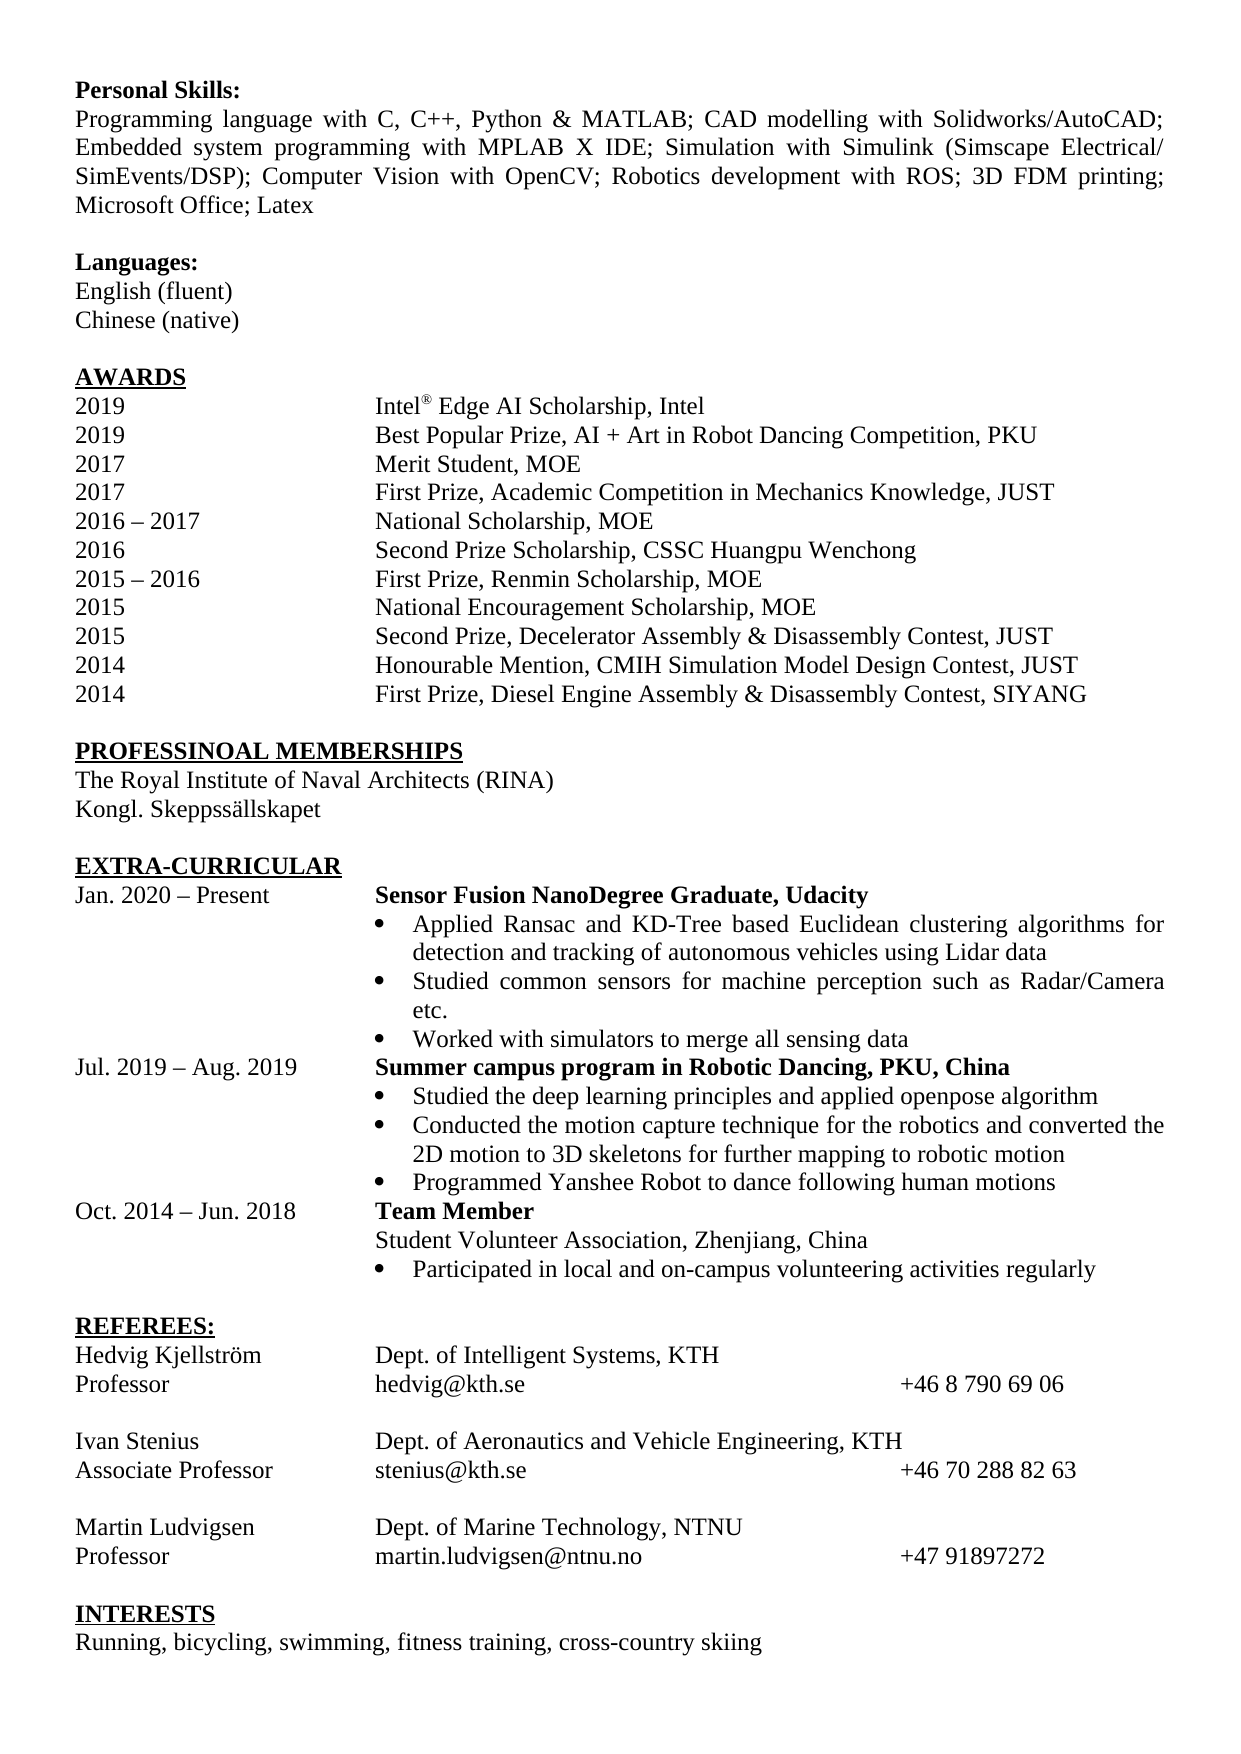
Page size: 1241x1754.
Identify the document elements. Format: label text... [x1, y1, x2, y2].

text Running, bicycling, swimming, fitness training, cross-country skiing [75, 1627, 1165, 1656]
list Worked with simulators to merge all sensing data [375, 1024, 1165, 1052]
text Kongl. Skeppssällskapet [75, 794, 1165, 822]
text 2015 Second Prize, Decelerator Assembly & Disassembly Contest, JUST [75, 621, 1165, 650]
text REFEREES: [75, 1311, 1165, 1340]
text Associate Professor stenius@kth.se +46 70 288 82 63 [75, 1455, 1165, 1484]
text Programming language with C, C++, Python & MATLAB; CAD modelling with Solidworks/AutoCAD; Embedded system programming with MPLAB X IDE; Simulation with Simulink (Simscape Electrical/ SimEvents/DSP); Computer Vision with OpenCV; Robotics development with ROS; 3D FDM printing; Microsoft Office; Latex [75, 104, 1165, 219]
text 2017 First Prize, Academic Competition in Mechanics Knowledge, JUST [75, 477, 1165, 506]
text Professor martin.ludvigsen@ntnu.no +47 91897272 [75, 1541, 1165, 1570]
text Martin Ludvigsen Dept. of Marine Technology, NTNU [75, 1512, 1165, 1541]
text Student Volunteer Association, Zhenjiang, China [75, 1225, 1165, 1254]
text 2019 Best Popular Prize, AI + Art in Robot Dancing Competition, PKU [75, 420, 1165, 449]
list Studied the deep learning principles and applied openpose algorithm [375, 1081, 1165, 1110]
text Jul. 2019 – Aug. 2019 Summer campus program in Robotic Dancing, PKU, China [75, 1052, 1165, 1081]
text Personal Skills: [75, 75, 1165, 104]
list Participated in local and on-campus volunteering activities regularly [375, 1254, 1165, 1282]
text 2016 Second Prize Scholarship, CSSC Huangpu Wenchong [75, 535, 1165, 564]
text Ivan Stenius Dept. of Aeronautics and Vehicle Engineering, KTH [75, 1426, 1165, 1455]
text Professor hedvig@kth.se +46 8 790 69 06 [75, 1369, 1165, 1397]
text 2016 – 2017 National Scholarship, MOE [75, 506, 1165, 535]
text PROFESSINOAL MEMBERSHIPS [75, 736, 1165, 765]
text INTERESTS [75, 1599, 1165, 1627]
text 2017 Merit Student, MOE [75, 449, 1165, 477]
list Programmed Yanshee Robot to dance following human motions [375, 1167, 1165, 1196]
text 2015 – 2016 First Prize, Renmin Scholarship, MOE [75, 564, 1165, 592]
text Oct. 2014 – Jun. 2018 Team Member [75, 1196, 1165, 1225]
text AWARDS [75, 362, 1165, 391]
text Languages: [75, 247, 1165, 276]
text Jan. 2020 – Present Sensor Fusion NanoDegree Graduate, Udacity [75, 880, 1165, 909]
text English (fluent) [75, 276, 1165, 305]
text 2019 Intel® Edge AI Scholarship, Intel [75, 391, 1165, 420]
text 2014 Honourable Mention, CMIH Simulation Model Design Contest, JUST [75, 650, 1165, 679]
text Hedvig Kjellström Dept. of Intelligent Systems, KTH [75, 1340, 1165, 1369]
text Chinese (native) [75, 305, 1165, 334]
list Studied common sensors for machine perception such as Radar/Camera etc. [375, 966, 1165, 1024]
text The Royal Institute of Naval Architects (RINA) [75, 765, 1165, 794]
text 2014 First Prize, Diesel Engine Assembly & Disassembly Contest, SIYANG [75, 679, 1165, 707]
list Applied Ransac and KD-Tree based Euclidean clustering algorithms for detection and tracking of autonomous vehicles using Lidar data [375, 909, 1165, 966]
list Conducted the motion capture technique for the robotics and converted the 2D motion to 3D skeletons for further mapping to robotic motion [375, 1110, 1165, 1167]
text EXTRA-CURRICULAR [75, 851, 1165, 880]
text 2015 National Encouragement Scholarship, MOE [75, 592, 1165, 621]
